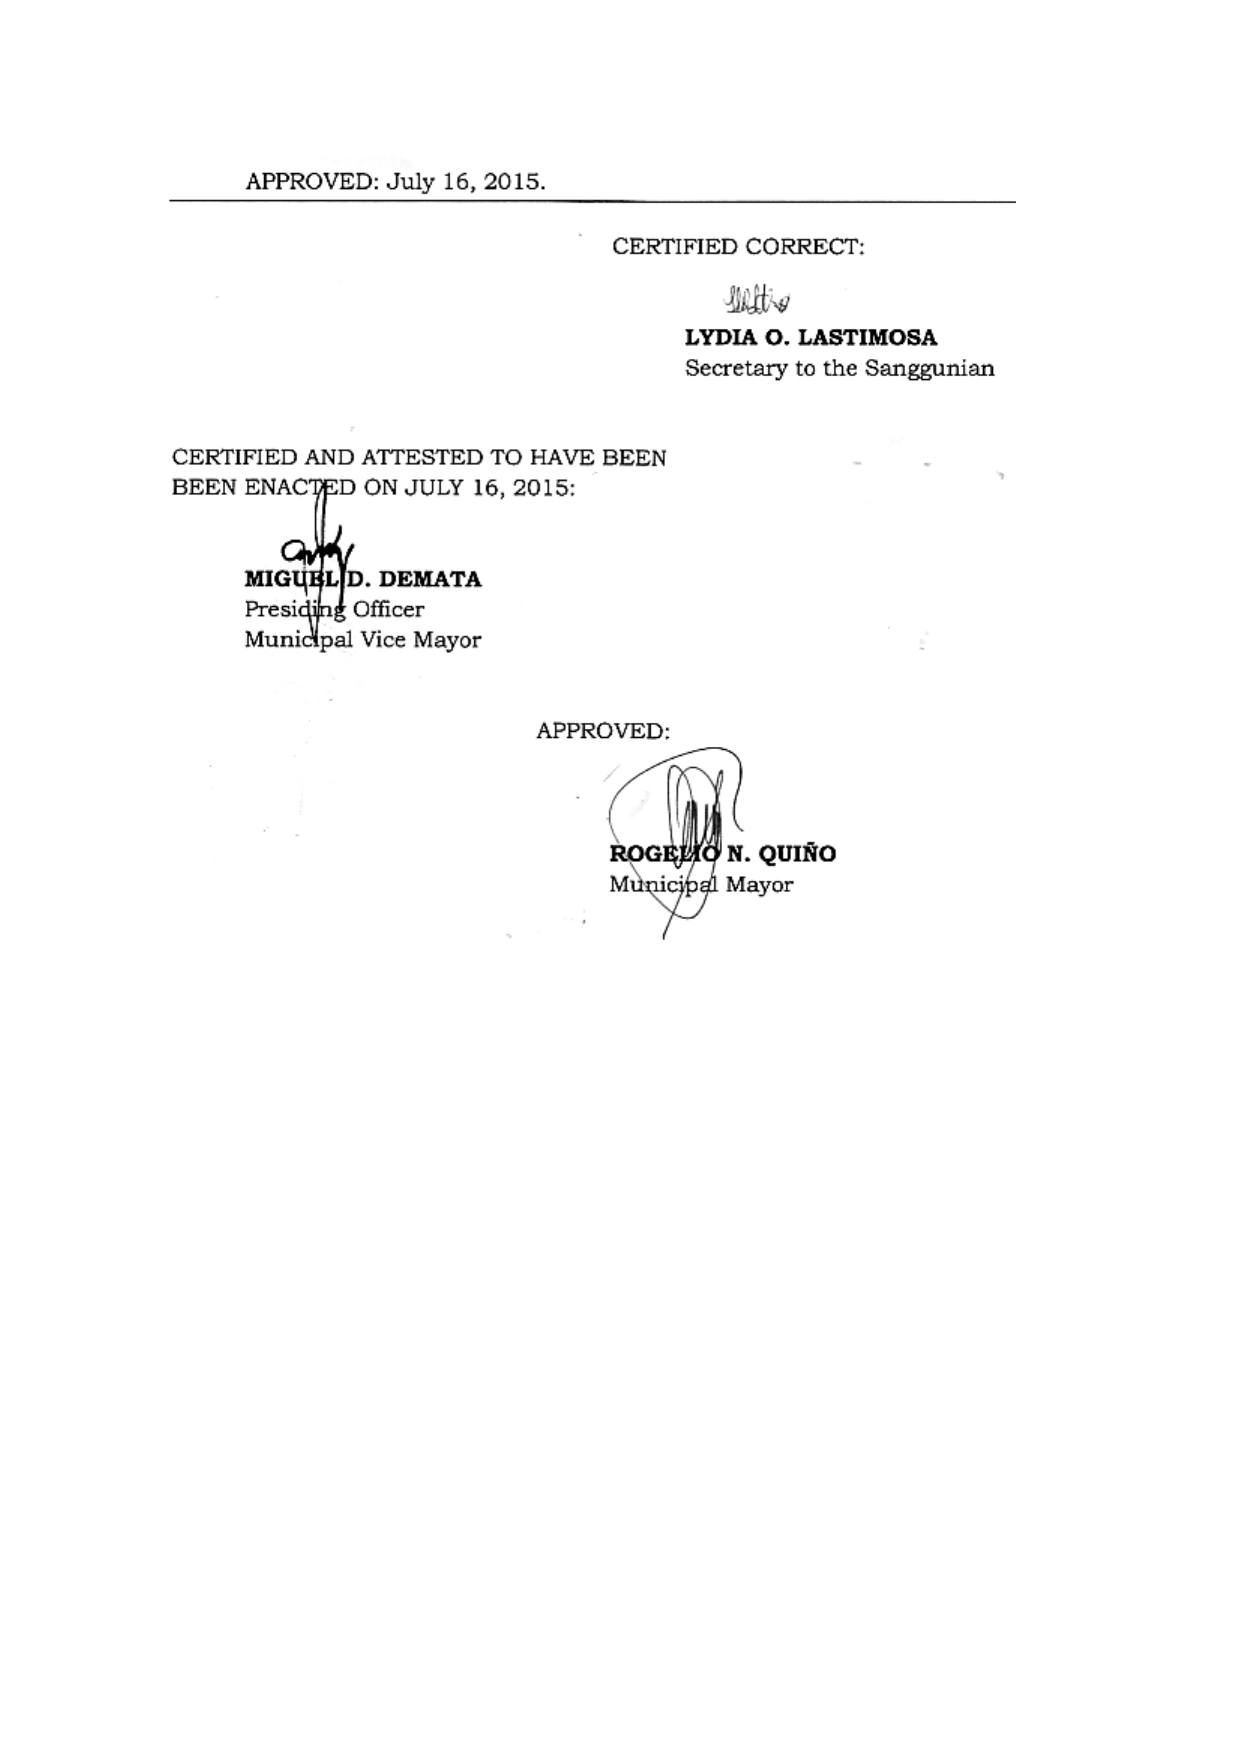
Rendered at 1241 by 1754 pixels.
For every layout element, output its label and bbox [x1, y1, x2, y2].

picture [150, 149, 1016, 958]
